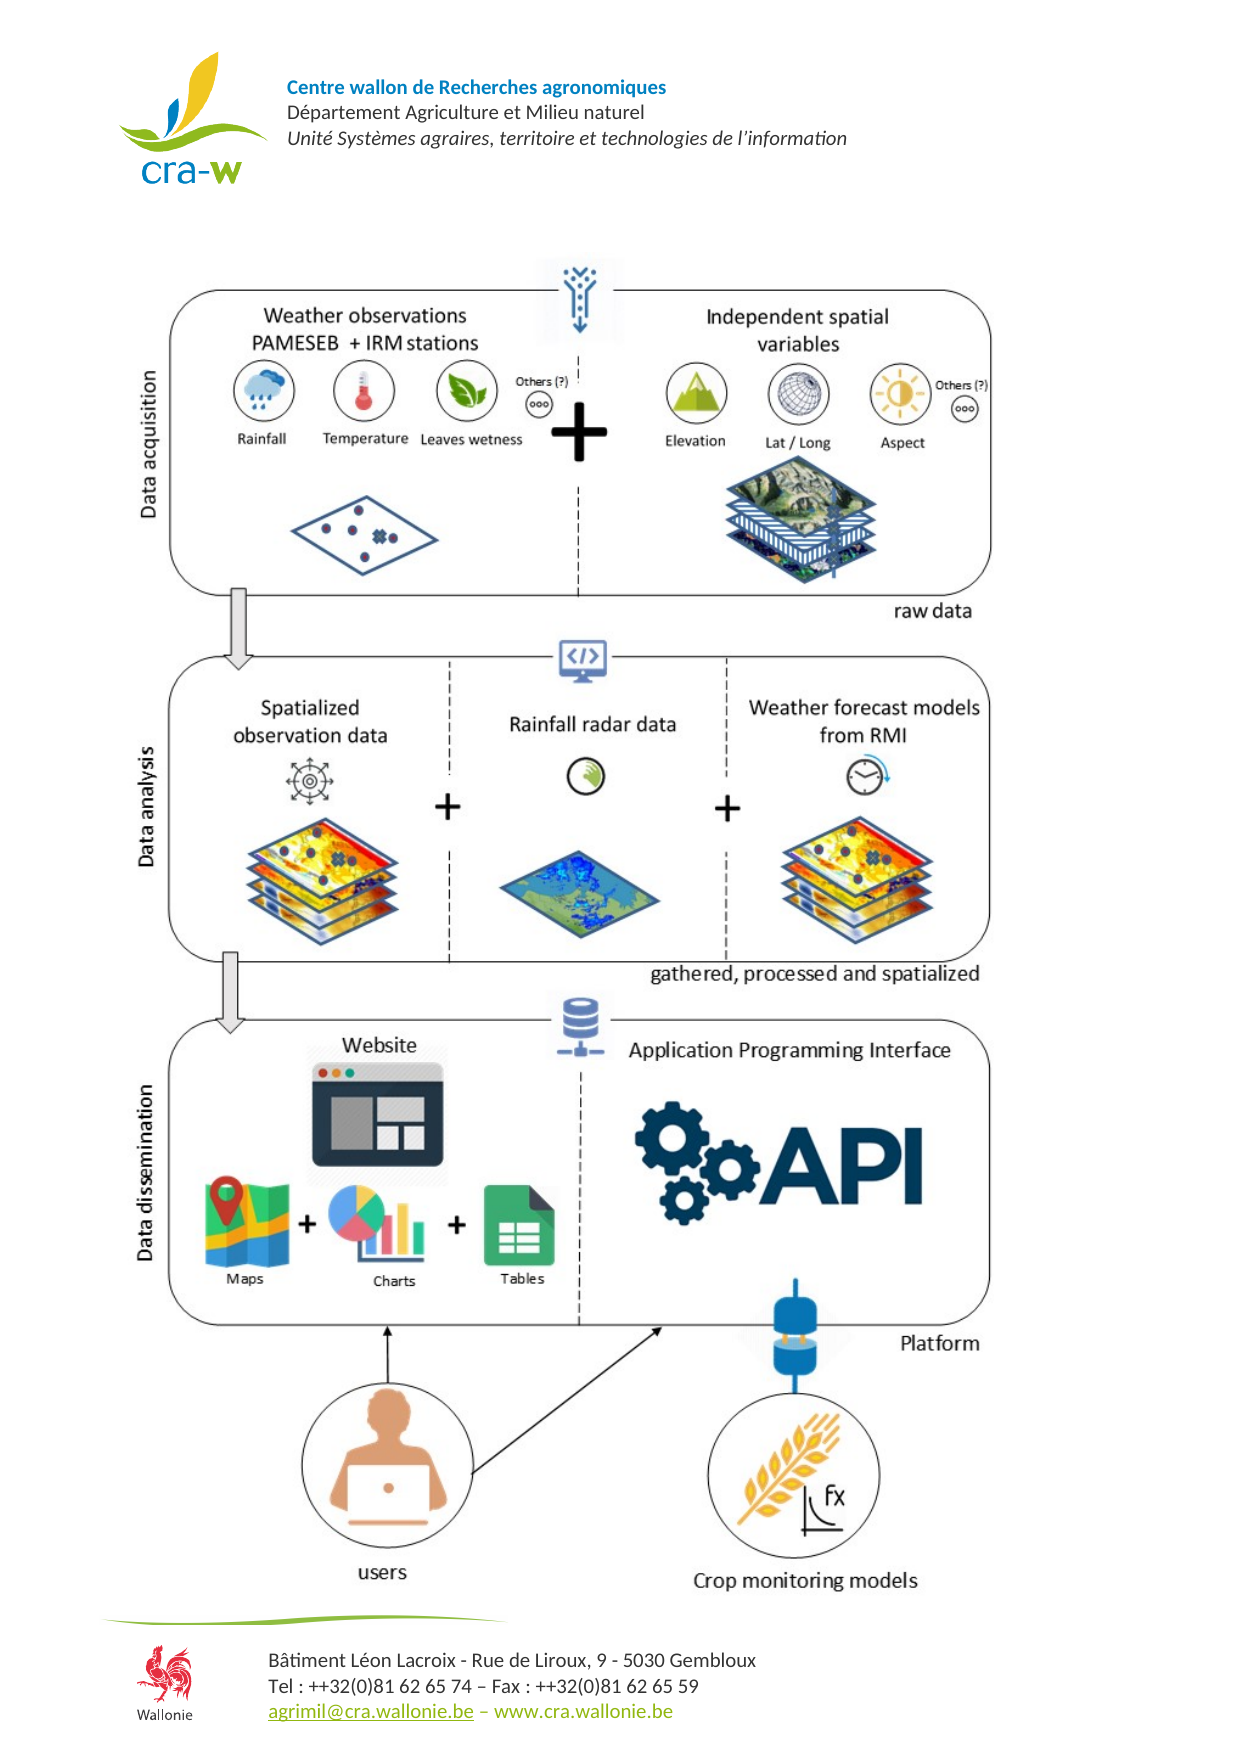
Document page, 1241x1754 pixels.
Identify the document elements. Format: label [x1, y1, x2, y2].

picture [118, 252, 1030, 1609]
picture [118, 51, 269, 184]
picture [99, 1615, 508, 1625]
picture [182, 173, 191, 181]
